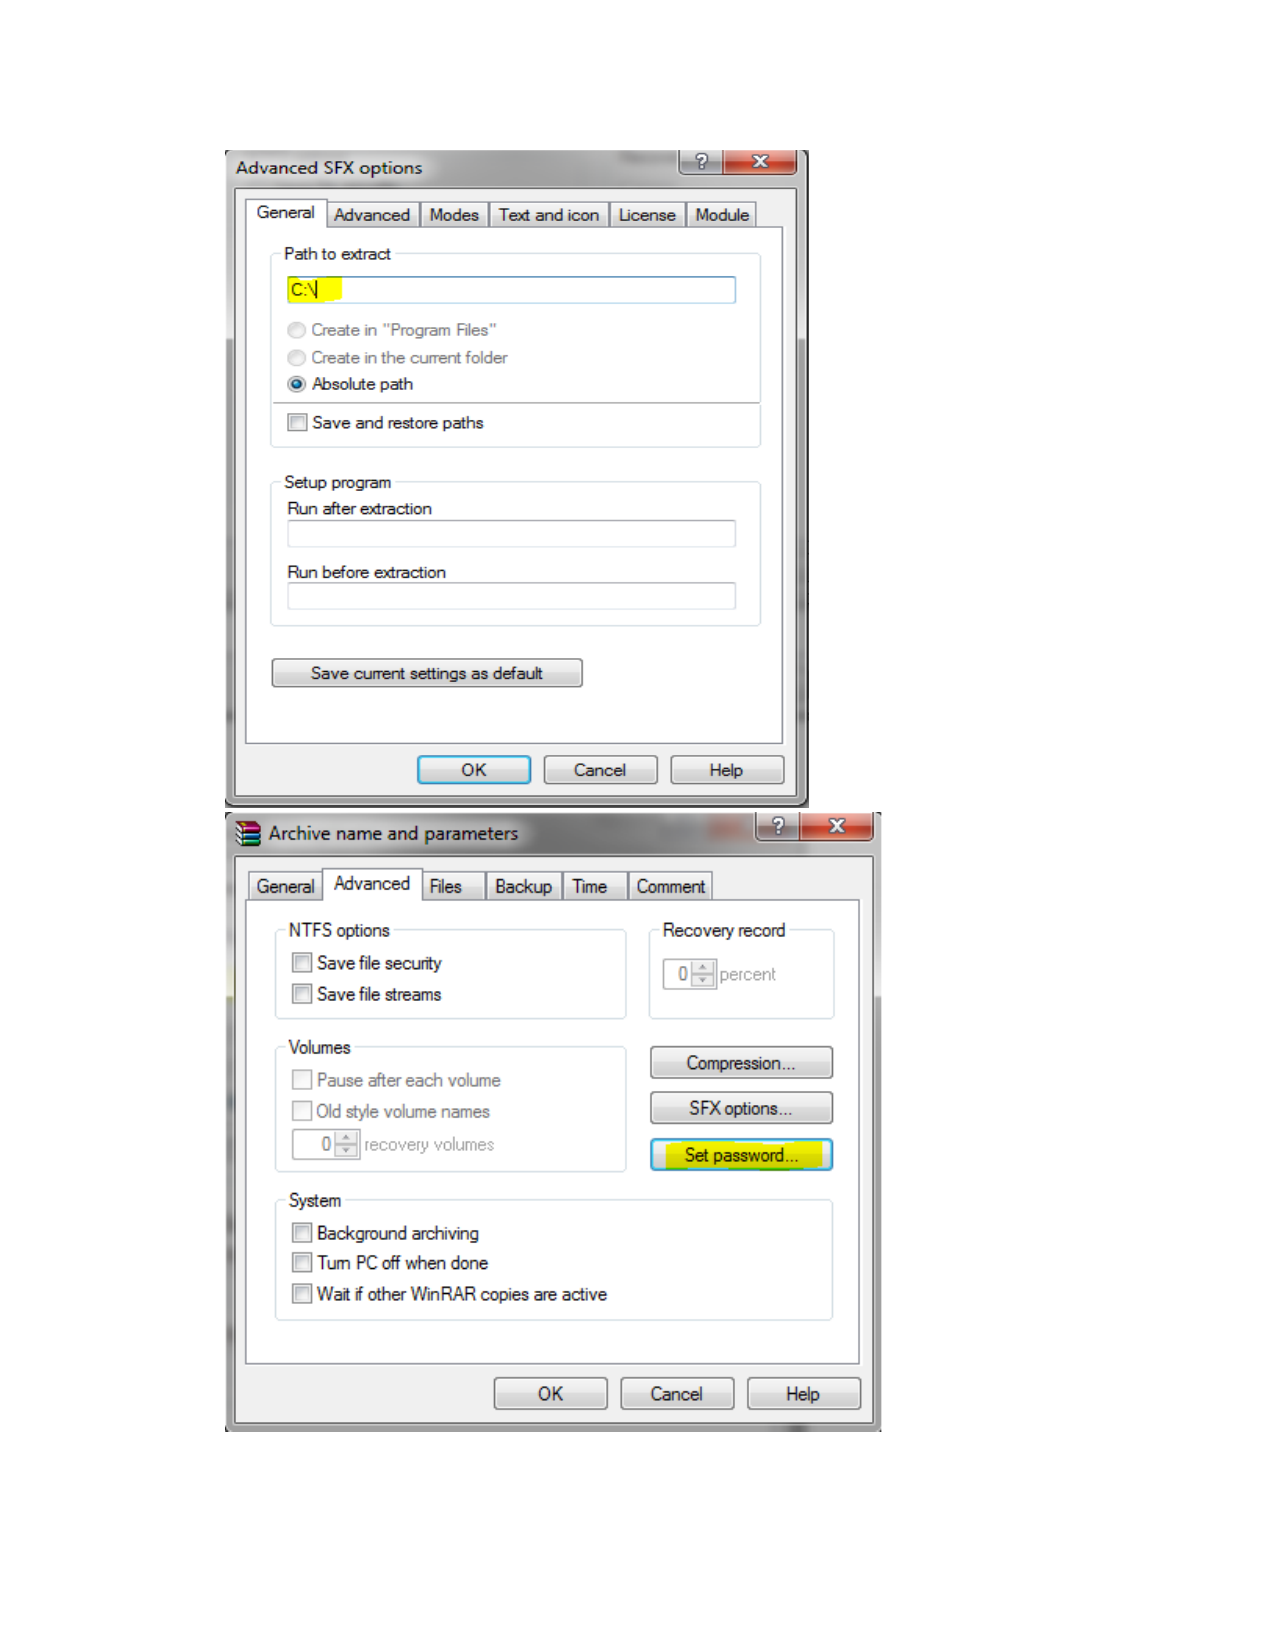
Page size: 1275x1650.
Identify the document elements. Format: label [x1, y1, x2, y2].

picture [225, 812, 882, 1432]
picture [225, 150, 809, 808]
